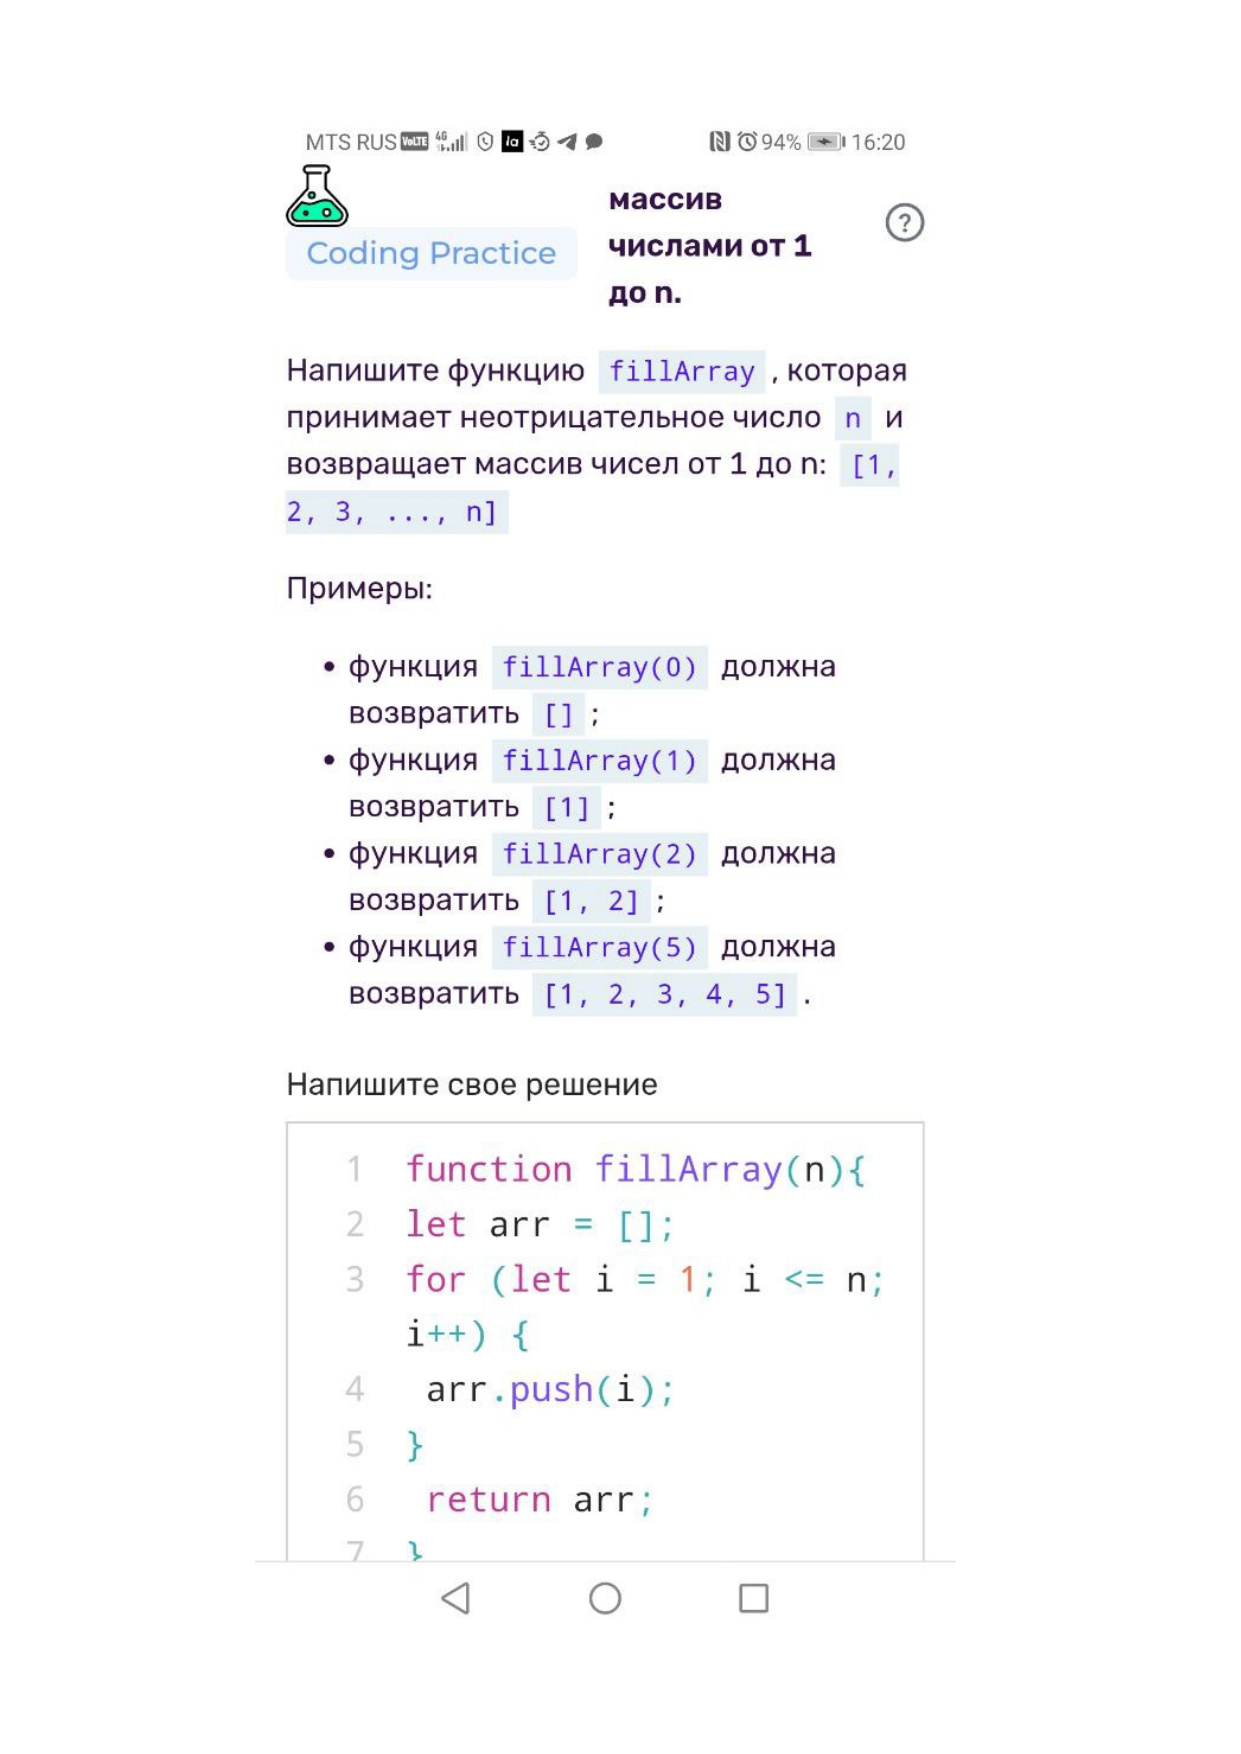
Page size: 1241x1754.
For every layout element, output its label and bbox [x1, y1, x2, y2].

picture [255, 118, 956, 1636]
